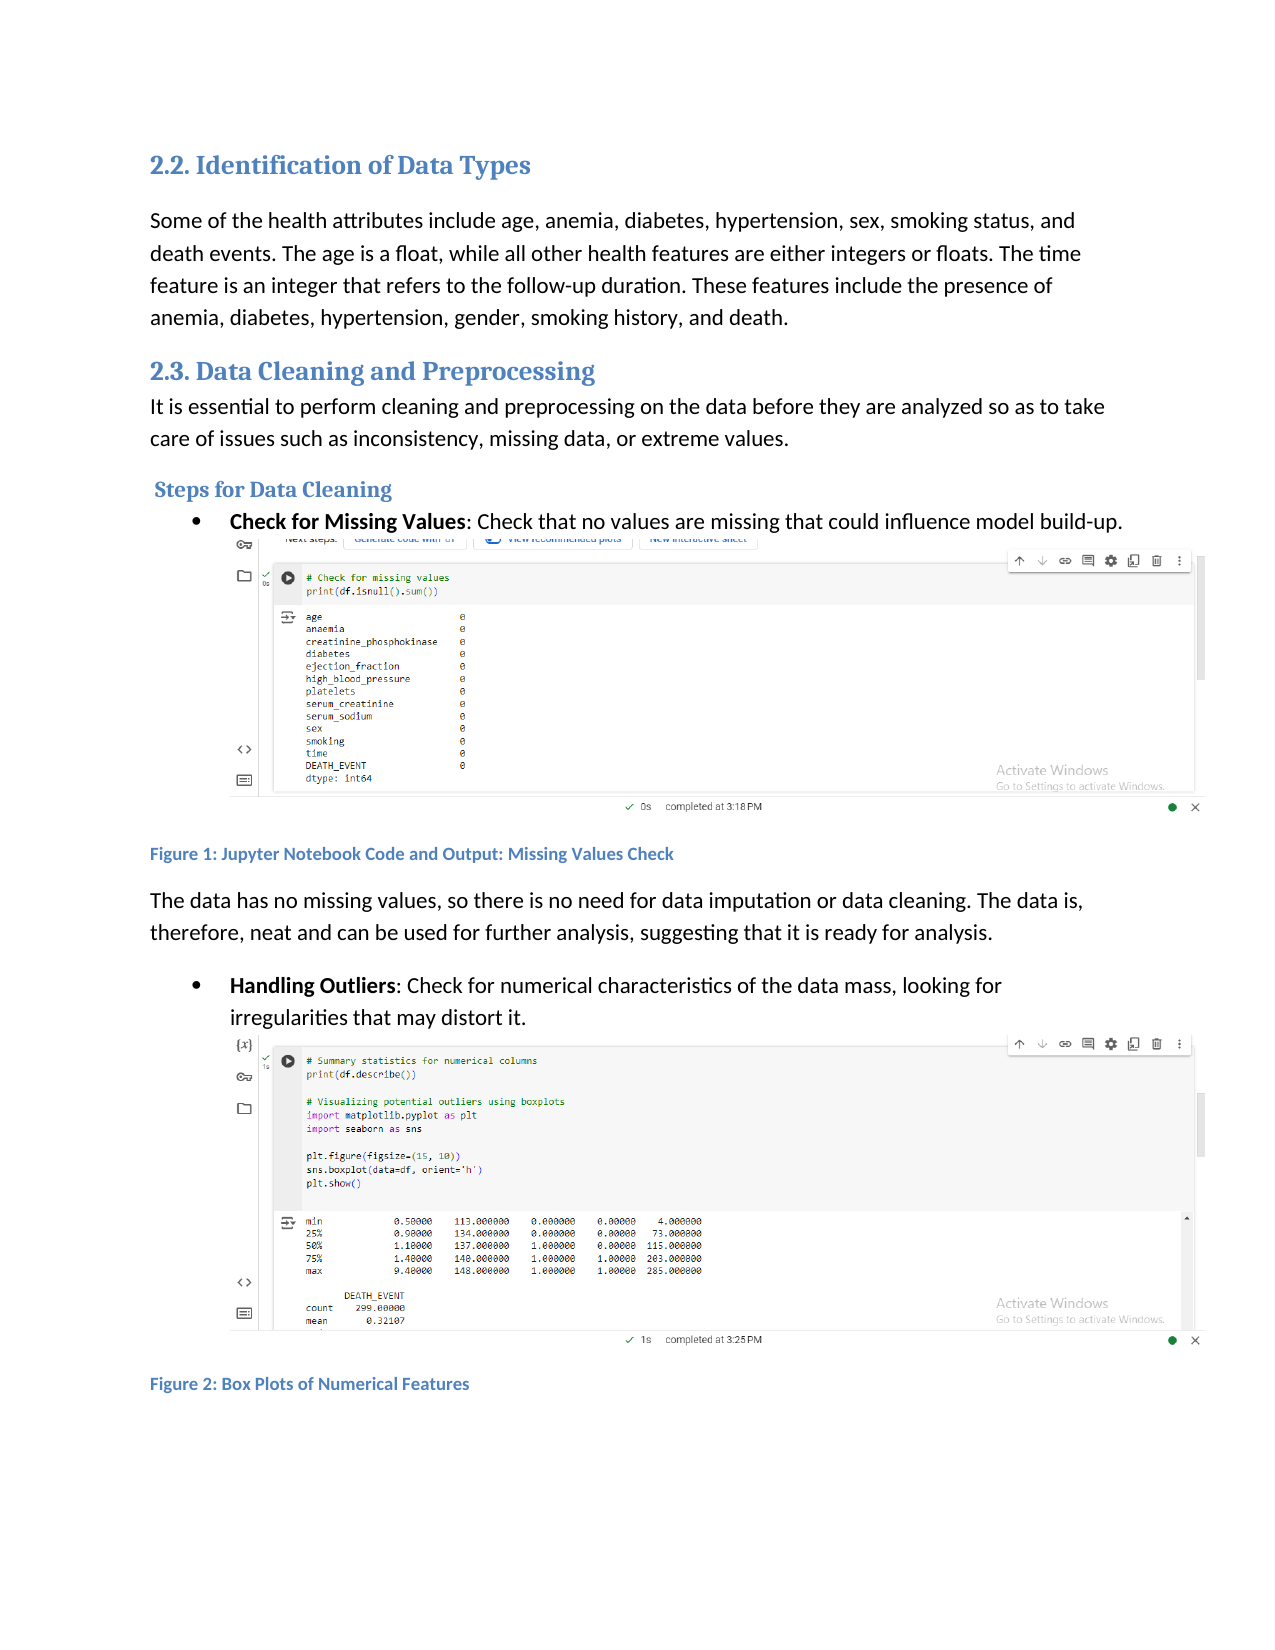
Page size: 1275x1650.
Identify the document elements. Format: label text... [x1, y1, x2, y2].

subtitle 2.3. Data Cleaning and Preprocessing [150, 356, 1125, 387]
list Handling Outliers: Check for numerical characteristics of the data mass, looking for irregularities that may distort it. [192, 971, 1125, 1031]
list Check for Missing Values: Check that no values are missing that could influence model build-up. [192, 507, 1125, 535]
text The data has no missing values, so there is no need for data imputation or data cleaning. The data is, therefore, neat and can be used for further analysis, suggesting that it is ready for analysis. [150, 886, 1125, 946]
subtitle Steps for Data Cleaning [150, 477, 1125, 503]
subtitle Some of the health attributes include age, anemia, diabetes, hypertension, sex, smoking status, and death events. The age is a float, while all other health features are either integers or floats. The time feature is an integer that refers to the follow-up duration. These features include the presence of anemia, diabetes, hypertension, gender, smoking history, and death. [150, 207, 1125, 331]
text It is essential to perform cleaning and preprocessing on the data before they are analyzed so as to take care of issues such as inconsistency, missing data, or extreme values. [150, 392, 1125, 452]
picture [229, 539, 1205, 817]
picture [229, 1035, 1205, 1348]
subtitle 2.2. Identification of Data Types [150, 150, 1125, 181]
